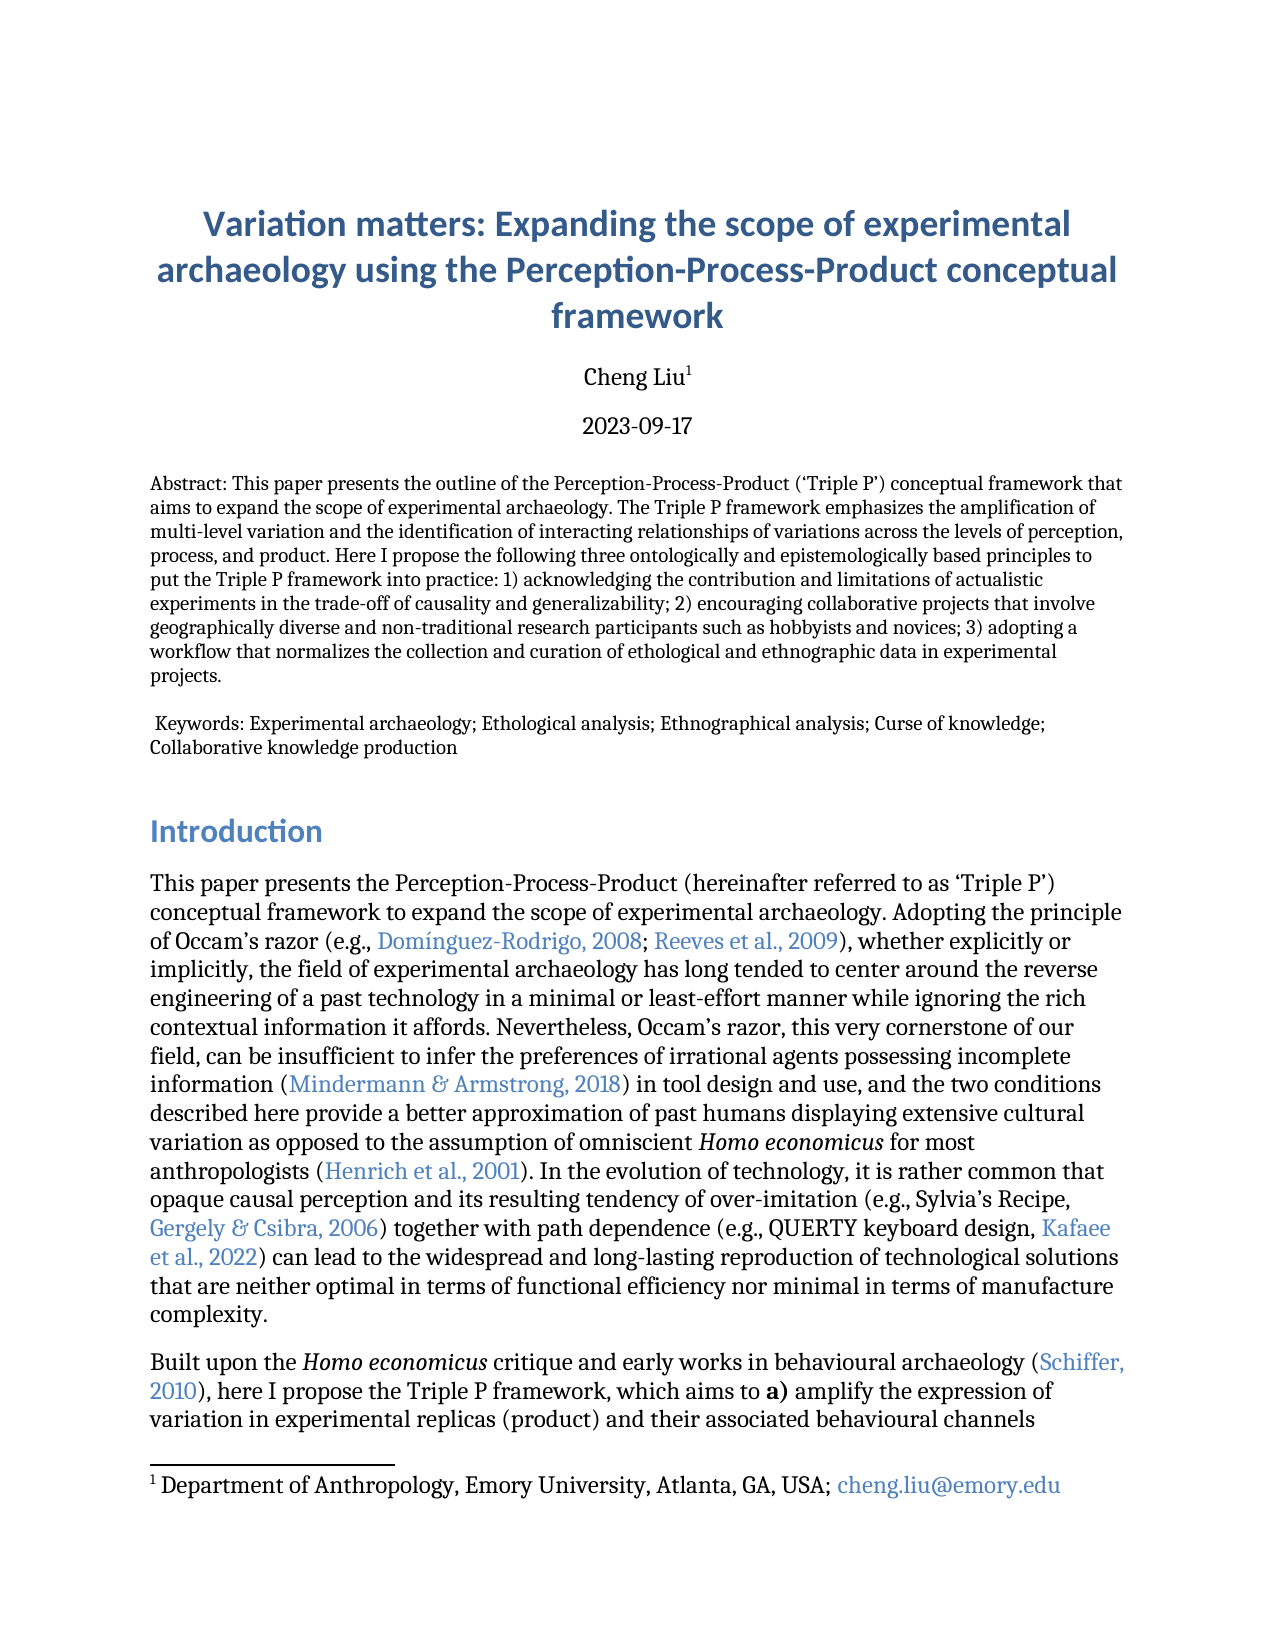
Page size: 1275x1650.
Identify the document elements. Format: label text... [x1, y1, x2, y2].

text Cheng Liu [150, 362, 1125, 391]
title Variation matters: Expanding the scope of experimental archaeology using the Perception-Process-Product conceptual framework [150, 200, 1125, 337]
text This paper presents the Perception-Process-Product (hereinafter referred to as ‘Triple P’) conceptual framework to expand the scope of experimental archaeology. Adopting the principle of Occam’s razor (e.g., Domínguez-Rodrigo, 2008; Reeves et al., 2009), whether explicitly or implicitly, the field of experimental archaeology has long tended to center around the reverse engineering of a past technology in a minimal or least-effort manner while ignoring the rich contextual information it affords. Nevertheless, Occam’s razor, this very cornerstone of our field, can be insufficient to infer the preferences of irrational agents possessing incomplete information (Mindermann & Armstrong, 2018) in tool design and use, and the two conditions described here provide a better approximation of past humans displaying extensive cultural variation as opposed to the assumption of omniscient Homo economicus for most anthropologists (Henrich et al., 2001). In the evolution of technology, it is rather common that opaque causal perception and its resulting tendency of over-imitation (e.g., Sylvia’s Recipe, Gergely & Csibra, 2006) together with path dependence (e.g., QUERTY keyboard design, Kafaee et al., 2022) can lead to the widespread and long-lasting reproduction of technological solutions that are neither optimal in terms of functional efficiency nor minimal in terms of manufacture complexity. [150, 869, 1125, 1329]
text 2023-09-17 [150, 412, 1125, 441]
text Abstract: This paper presents the outline of the Perception-Process-Product (‘Triple P’) conceptual framework that aims to expand the scope of experimental archaeology. The Triple P framework emphasizes the amplification of multi-level variation and the identification of interacting relationships of variations across the levels of perception, process, and product. Here I propose the following three ontologically and epistemologically based principles to put the Triple P framework into practice: 1) acknowledging the contribution and limitations of actualistic experiments in the trade-off of causality and generalizability; 2) encouraging collaborative projects that involve geographically diverse and non-traditional research participants such as hobbyists and novices; 3) adopting a workflow that normalizes the collection and curation of ethological and ethnographic data in experimental projects. Keywords: Experimental archaeology; Ethological analysis; Ethnographical analysis; Curse of knowledge; Collaborative knowledge production [150, 472, 1125, 759]
subtitle Introduction [150, 809, 1125, 850]
